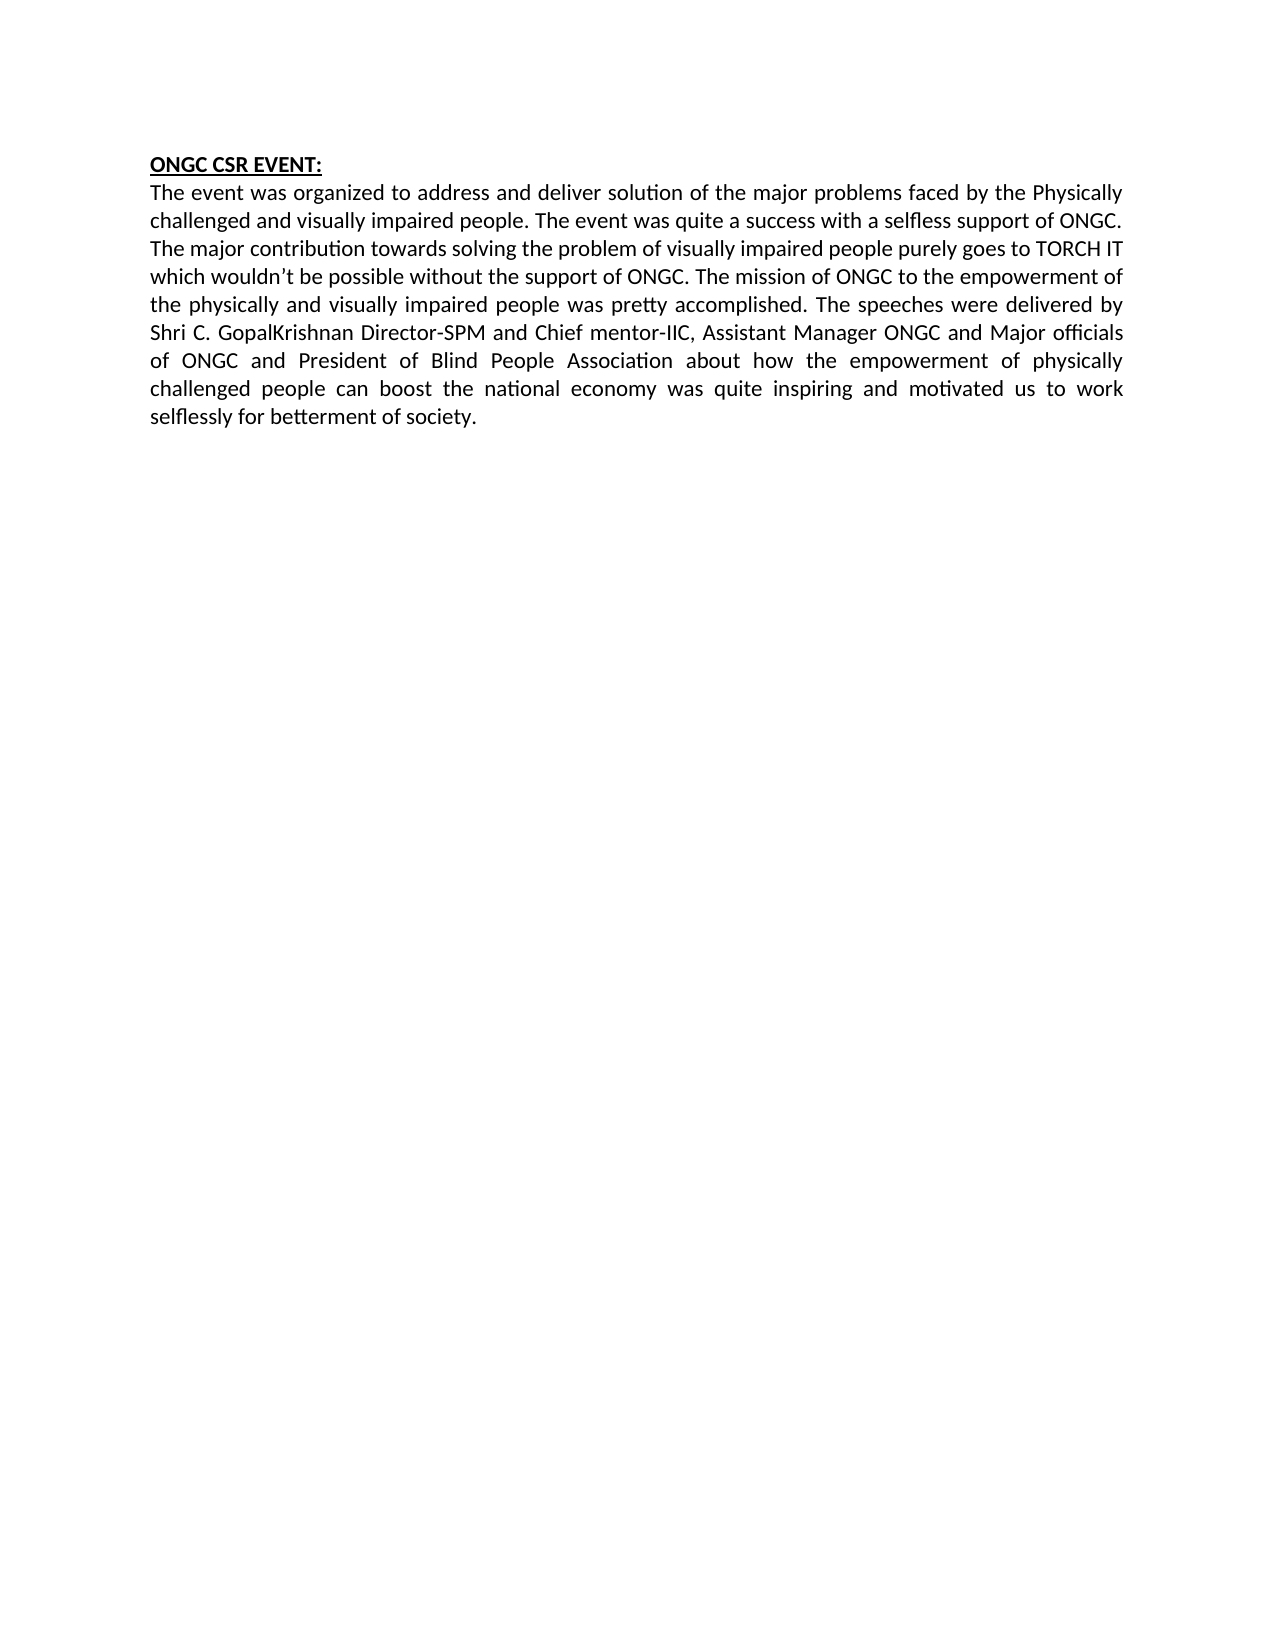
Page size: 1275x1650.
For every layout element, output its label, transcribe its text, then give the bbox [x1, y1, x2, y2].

text ONGC CSR EVENT: [150, 150, 1125, 178]
text The event was organized to address and deliver solution of the major problems faced by the Physically challenged and visually impaired people. The event was quite a success with a selfless support of ONGC. The major contribution towards solving the problem of visually impaired people purely goes to TORCH IT which wouldn’t be possible without the support of ONGC. The mission of ONGC to the empowerment of the physically and visually impaired people was pretty accomplished. The speeches were delivered by Shri C. GopalKrishnan Director-SPM and Chief mentor-IIC, Assistant Manager ONGC and Major officials of ONGC and President of Blind People Association about how the empowerment of physically challenged people can boost the national economy was quite inspiring and motivated us to work selflessly for betterment of society. [150, 178, 1125, 430]
